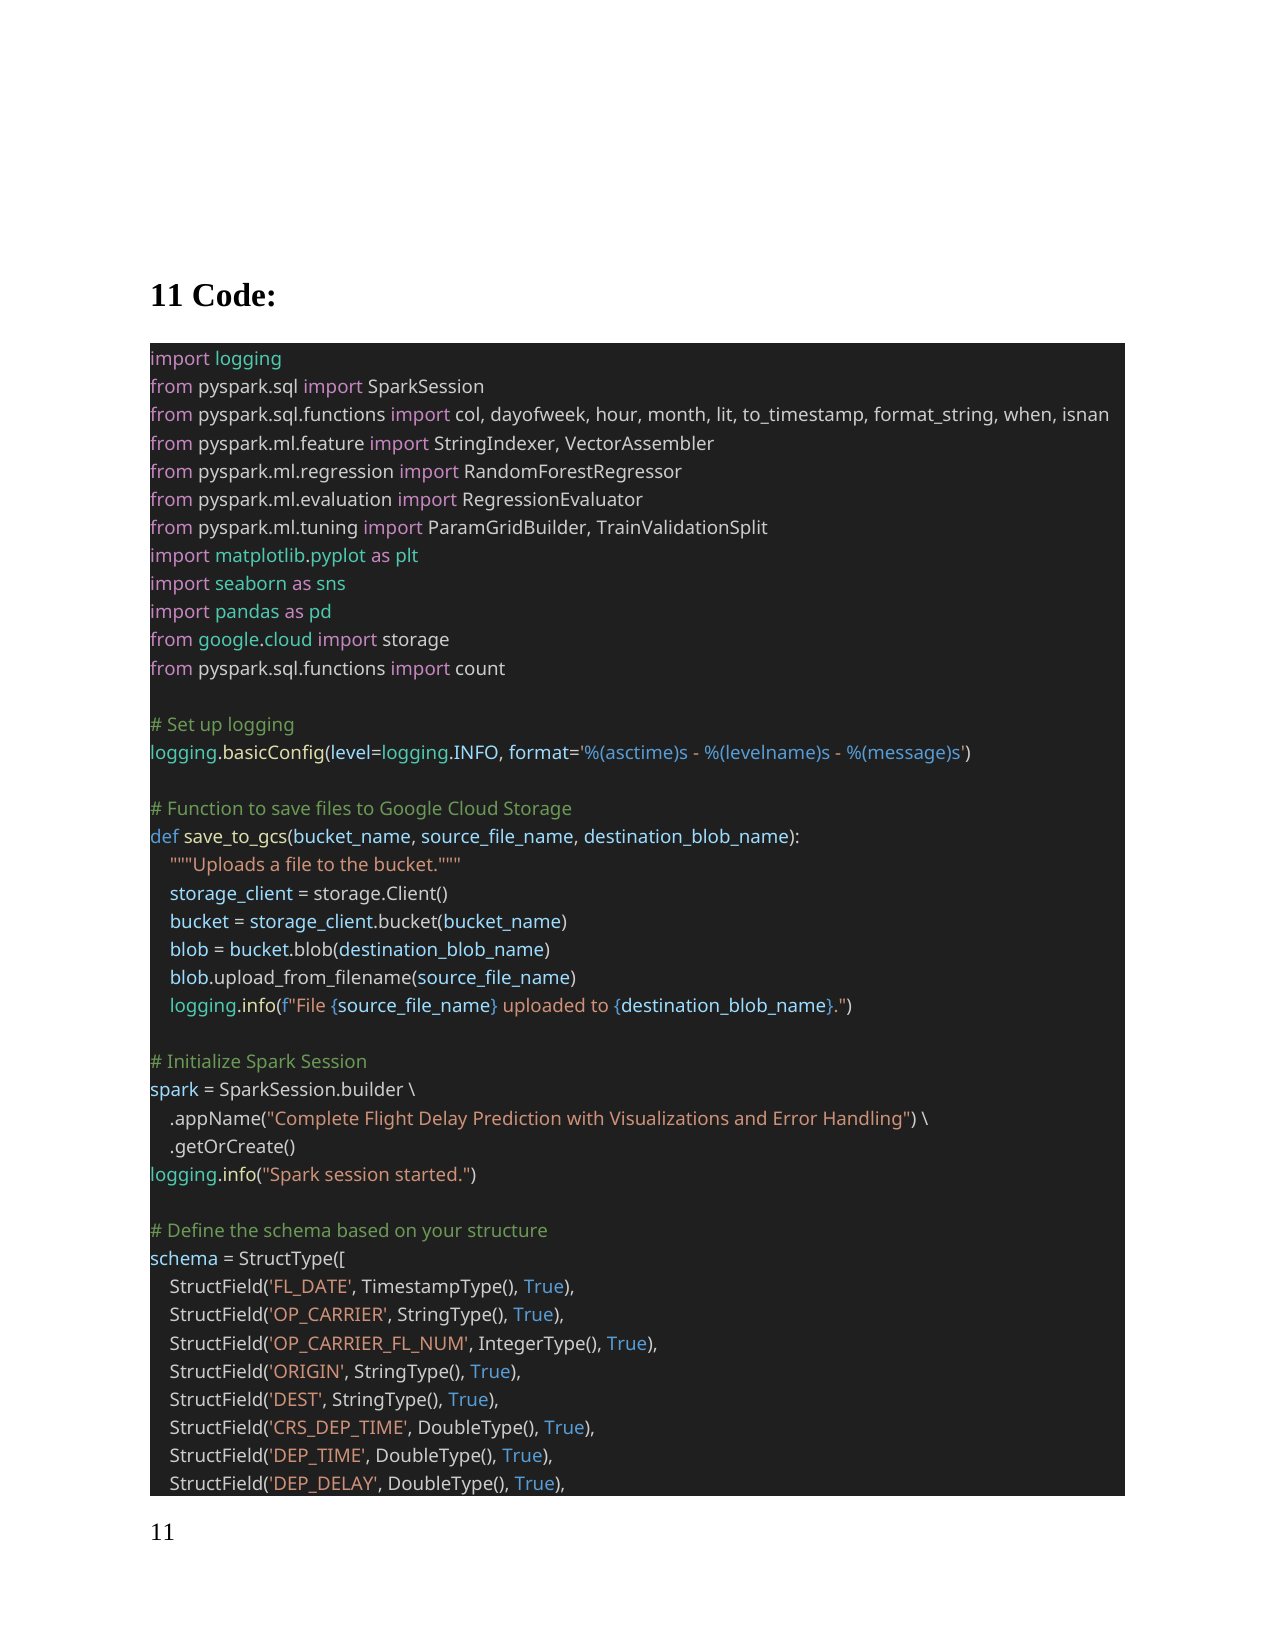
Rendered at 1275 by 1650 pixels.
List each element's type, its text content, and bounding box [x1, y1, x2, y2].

text def save_to_gcs(bucket_name, source_file_name, destination_blob_name): [150, 821, 1125, 849]
text StructField('ORIGIN', StringType(), True), [150, 1355, 1125, 1383]
text storage_client = storage.Client() [150, 877, 1125, 905]
text from pyspark.ml.tuning import ParamGridBuilder, TrainValidationSplit [150, 512, 1125, 540]
text from pyspark.ml.evaluation import RegressionEvaluator [150, 483, 1125, 512]
text from google.cloud import storage [150, 624, 1125, 652]
text from pyspark.sql.functions import col, dayofweek, hour, month, lit, to_timestamp, format_string, when, isnan [150, 399, 1125, 427]
text blob = bucket.blob(destination_blob_name) [150, 933, 1125, 962]
text # Set up logging [150, 708, 1125, 737]
text import matplotlib.pyplot as plt [150, 540, 1125, 568]
text .getOrCreate() [150, 1130, 1125, 1158]
text from pyspark.ml.regression import RandomForestRegressor [150, 455, 1125, 483]
text 11 Code: [150, 275, 1125, 314]
text # Function to save files to Google Cloud Storage [150, 793, 1125, 821]
text StructField('DEST', StringType(), True), [150, 1383, 1125, 1412]
text import seaborn as sns [150, 568, 1125, 596]
text logging.info(f"File {source_file_name} uploaded to {destination_blob_name}.") [150, 990, 1125, 1018]
text logging.basicConfig(level=logging.INFO, format='%(asctime)s - %(levelname)s - %(message)s') [150, 737, 1125, 765]
text from pyspark.sql.functions import count [150, 652, 1125, 680]
text bucket = storage_client.bucket(bucket_name) [150, 905, 1125, 933]
text import logging [150, 343, 1125, 371]
text logging.info("Spark session started.") [150, 1158, 1125, 1187]
text from pyspark.sql import SparkSession [150, 371, 1125, 399]
text StructField('FL_DATE', TimestampType(), True), [150, 1271, 1125, 1299]
text import pandas as pd [150, 596, 1125, 624]
text StructField('DEP_TIME', DoubleType(), True), [150, 1440, 1125, 1468]
text """Uploads a file to the bucket.""" [150, 849, 1125, 877]
text StructField('DEP_DELAY', DoubleType(), True), [150, 1468, 1125, 1496]
text StructField('OP_CARRIER', StringType(), True), [150, 1299, 1125, 1327]
text # Define the schema based on your structure [150, 1215, 1125, 1243]
text .appName("Complete Flight Delay Prediction with Visualizations and Error Handling") \ [150, 1102, 1125, 1130]
text spark = SparkSession.builder \ [150, 1074, 1125, 1102]
text StructField('OP_CARRIER_FL_NUM', IntegerType(), True), [150, 1327, 1125, 1355]
text schema = StructType([ [150, 1243, 1125, 1271]
text StructField('CRS_DEP_TIME', DoubleType(), True), [150, 1412, 1125, 1440]
text # Initialize Spark Session [150, 1046, 1125, 1074]
text from pyspark.ml.feature import StringIndexer, VectorAssembler [150, 427, 1125, 455]
text blob.upload_from_filename(source_file_name) [150, 962, 1125, 990]
